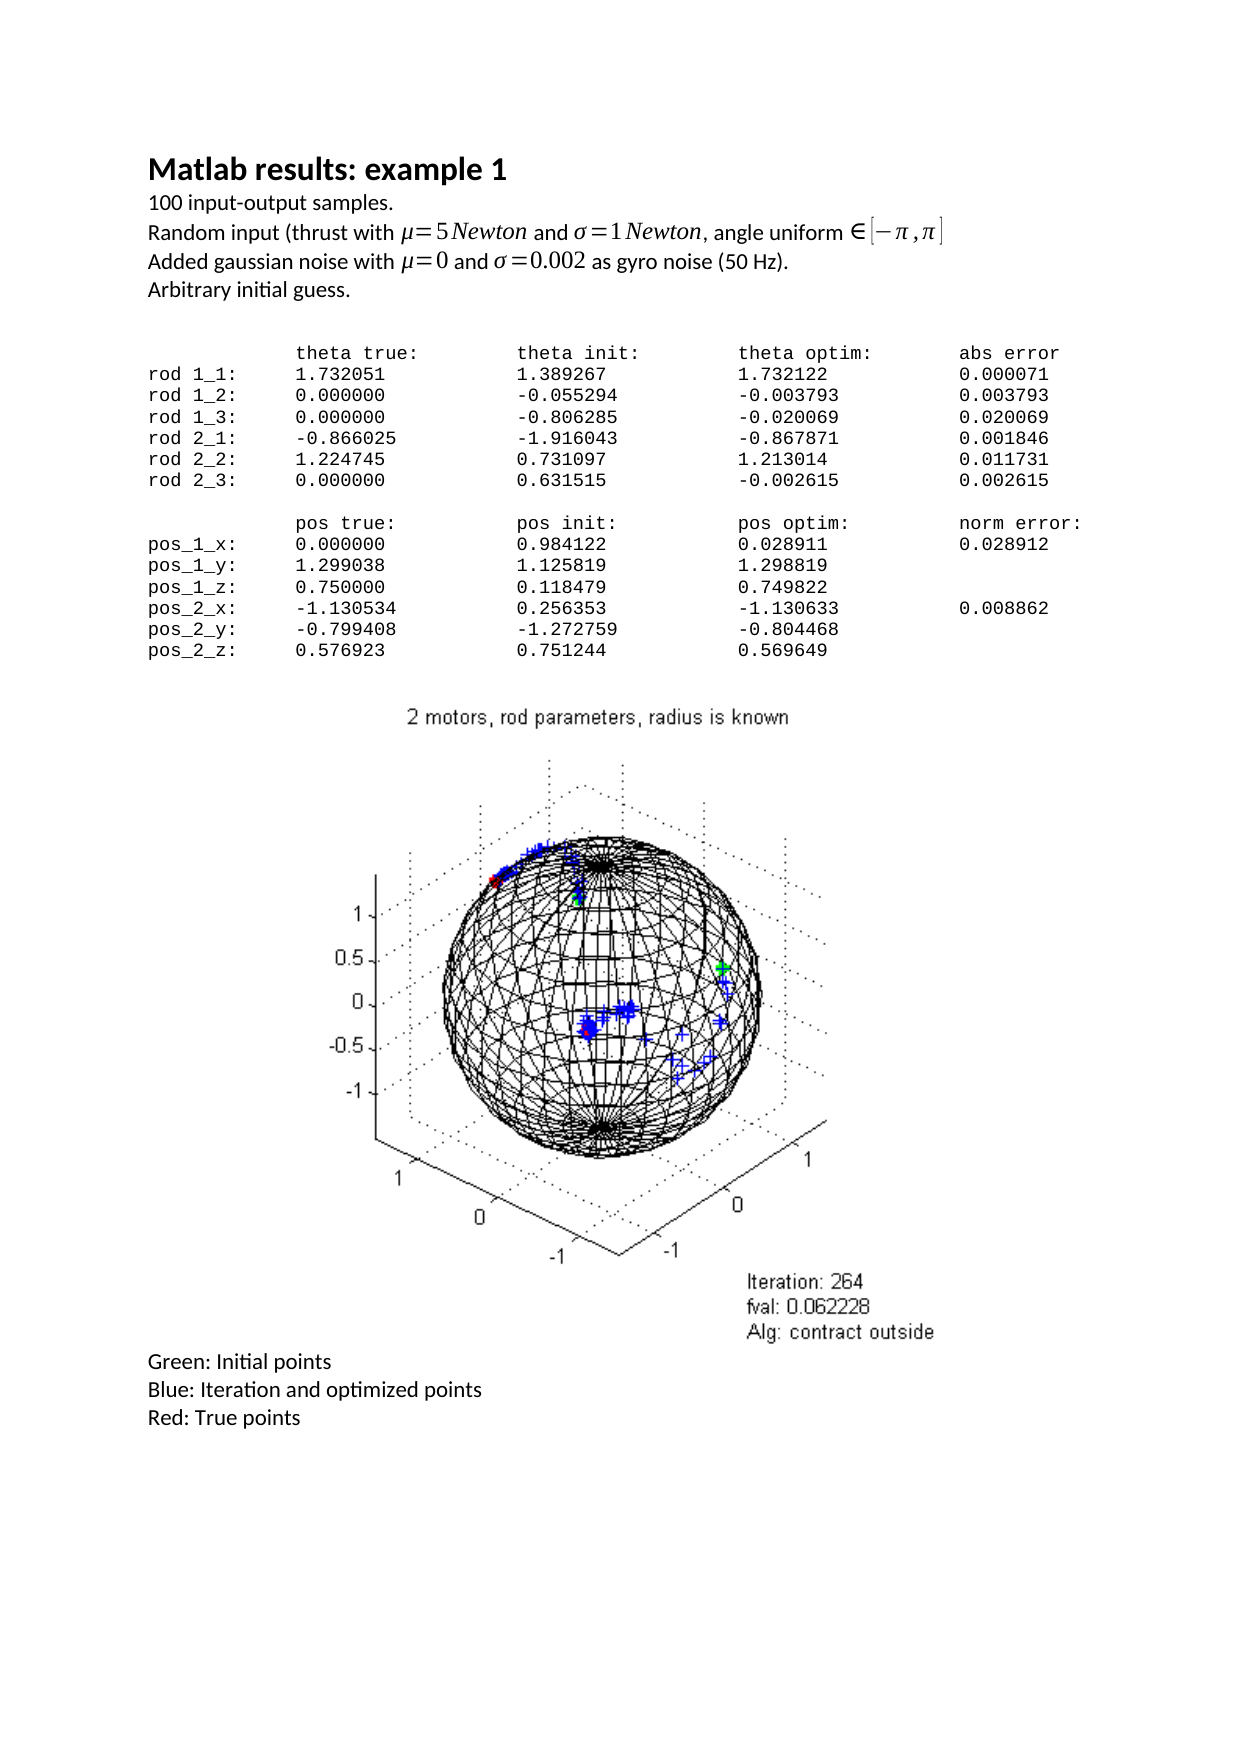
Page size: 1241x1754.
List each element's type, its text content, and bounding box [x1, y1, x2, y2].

text rod 1_1: 1.732051 1.389267 1.732122 0.000071 [148, 365, 1093, 386]
text rod 1_3: 0.000000 -0.806285 -0.020069 0.020069 [148, 407, 1093, 429]
text Random input (thrust with and , angle uniform [148, 216, 1093, 247]
text Added gaussian noise with and as gyro noise (50 Hz). [148, 247, 1093, 275]
text Arbitrary initial guess. [148, 275, 1093, 303]
text Red: True points [148, 1403, 1093, 1431]
text Matlab results: example 1 [148, 148, 1093, 188]
text 100 input-output samples. [148, 188, 1093, 216]
text pos_2_y: -0.799408 -1.272759 -0.804468 [148, 620, 1093, 641]
text pos_2_z: 0.576923 0.751244 0.569649 [148, 641, 1093, 662]
text Blue: Iteration and optimized points [148, 1375, 1093, 1403]
text Green: Initial points [148, 1347, 1093, 1375]
text rod 2_2: 1.224745 0.731097 1.213014 0.011731 [148, 450, 1093, 471]
text pos true: pos init: pos optim: norm error: [148, 514, 1093, 535]
text pos_1_z: 0.750000 0.118479 0.749822 [148, 577, 1093, 599]
picture [147, 690, 1024, 1347]
text rod 1_2: 0.000000 -0.055294 -0.003793 0.003793 [148, 386, 1093, 407]
text theta true: theta init: theta optim: abs error [148, 344, 1093, 365]
text rod 2_3: 0.000000 0.631515 -0.002615 0.002615 [148, 471, 1093, 492]
text pos_2_x: -1.130534 0.256353 -1.130633 0.008862 [148, 599, 1093, 620]
text pos_1_x: 0.000000 0.984122 0.028911 0.028912 [148, 535, 1093, 556]
text rod 2_1: -0.866025 -1.916043 -0.867871 0.001846 [148, 429, 1093, 450]
text pos_1_y: 1.299038 1.125819 1.298819 [148, 556, 1093, 577]
